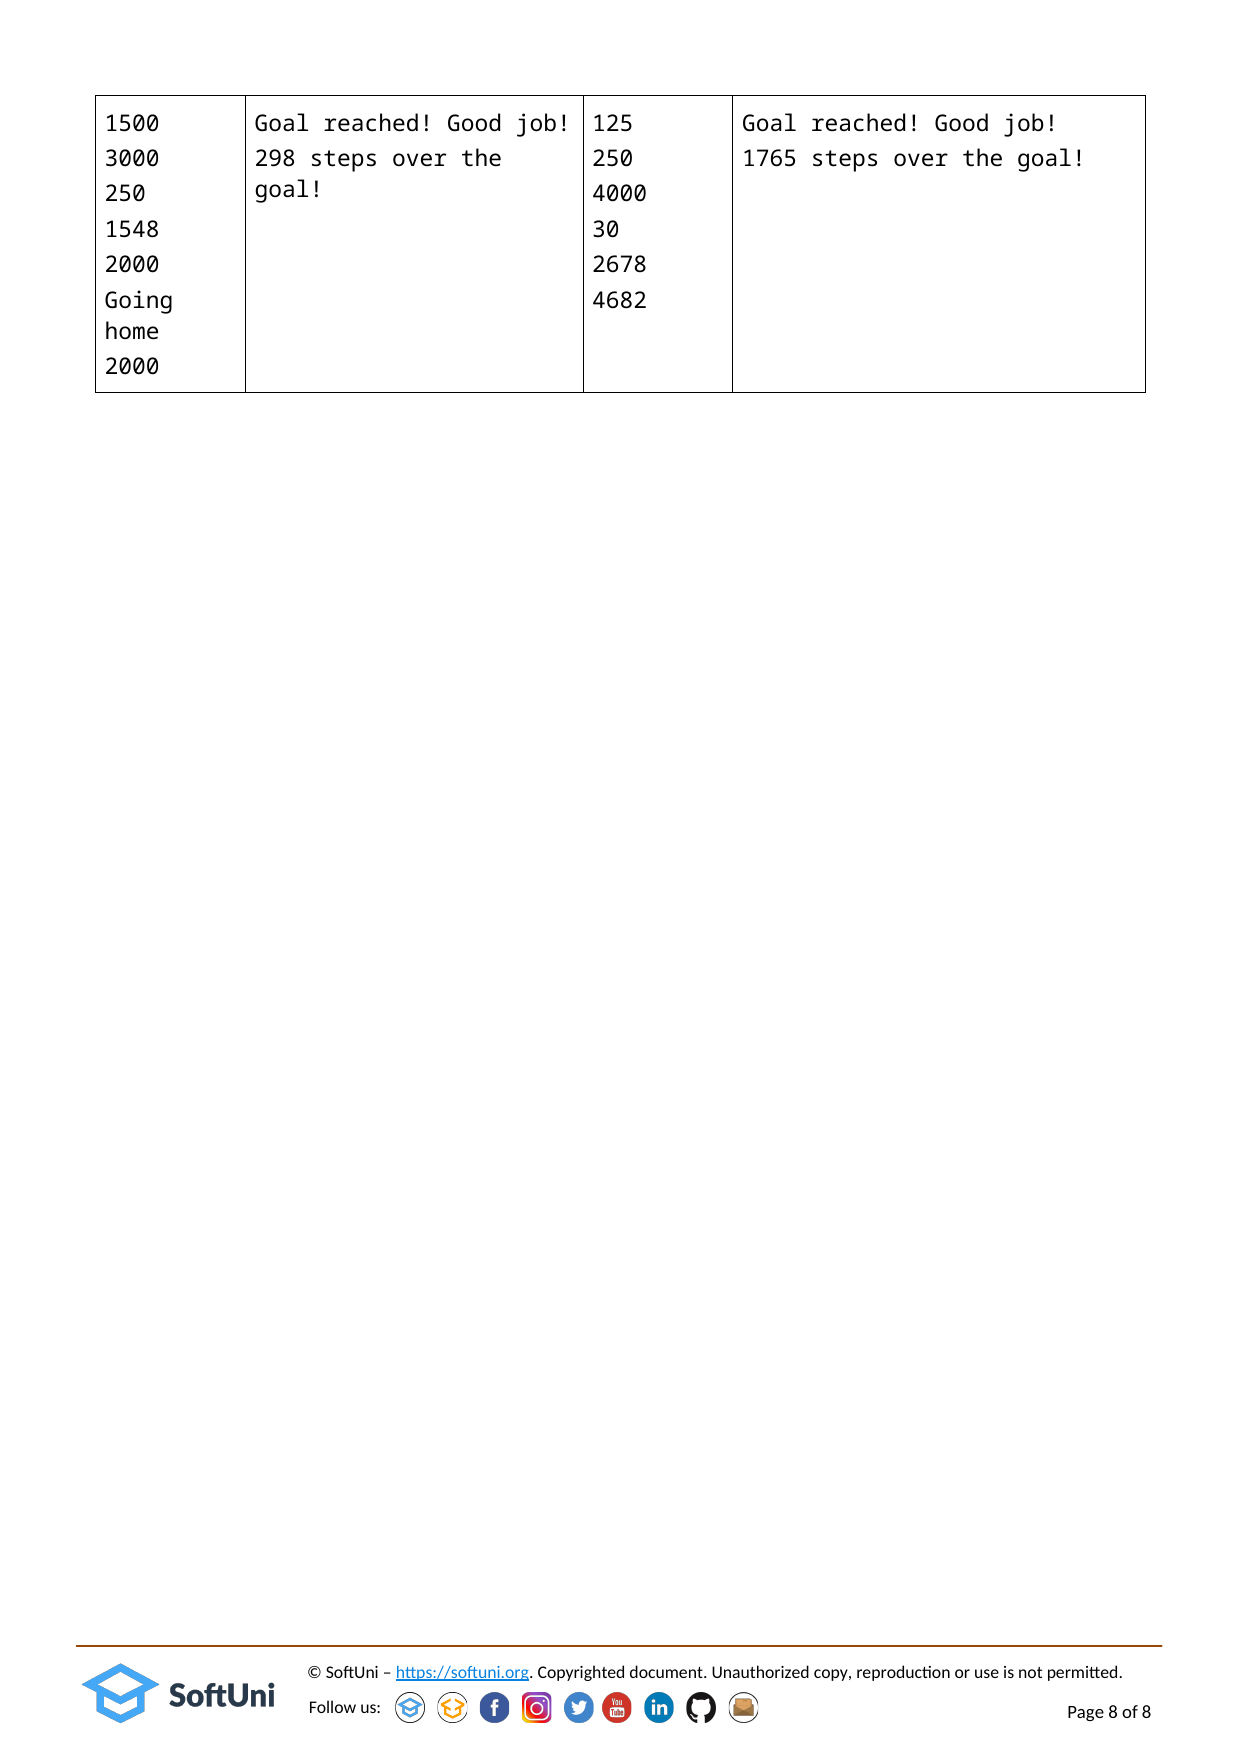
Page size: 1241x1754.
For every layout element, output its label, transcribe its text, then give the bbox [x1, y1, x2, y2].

picture [665, 1714, 674, 1723]
picture [564, 1692, 594, 1723]
picture [437, 1692, 468, 1723]
picture [522, 1692, 552, 1723]
picture [658, 1705, 667, 1714]
table_cell 125 250 4000 30 2678 4682 [584, 96, 732, 392]
picture [686, 1692, 716, 1723]
picture [644, 1714, 653, 1723]
picture [644, 1692, 653, 1701]
picture [479, 1692, 510, 1723]
table_cell 1500 3000 250 1548 2000 Going home 2000 [96, 96, 245, 392]
picture [602, 1692, 632, 1723]
picture [665, 1692, 674, 1701]
picture [728, 1692, 759, 1723]
picture [75, 1658, 281, 1729]
table_cell Goal reached! Good job! 1765 steps over the goal! [733, 96, 1145, 392]
table_cell Goal reached! Good job! 298 steps over the goal! [246, 96, 583, 392]
picture [395, 1692, 425, 1723]
